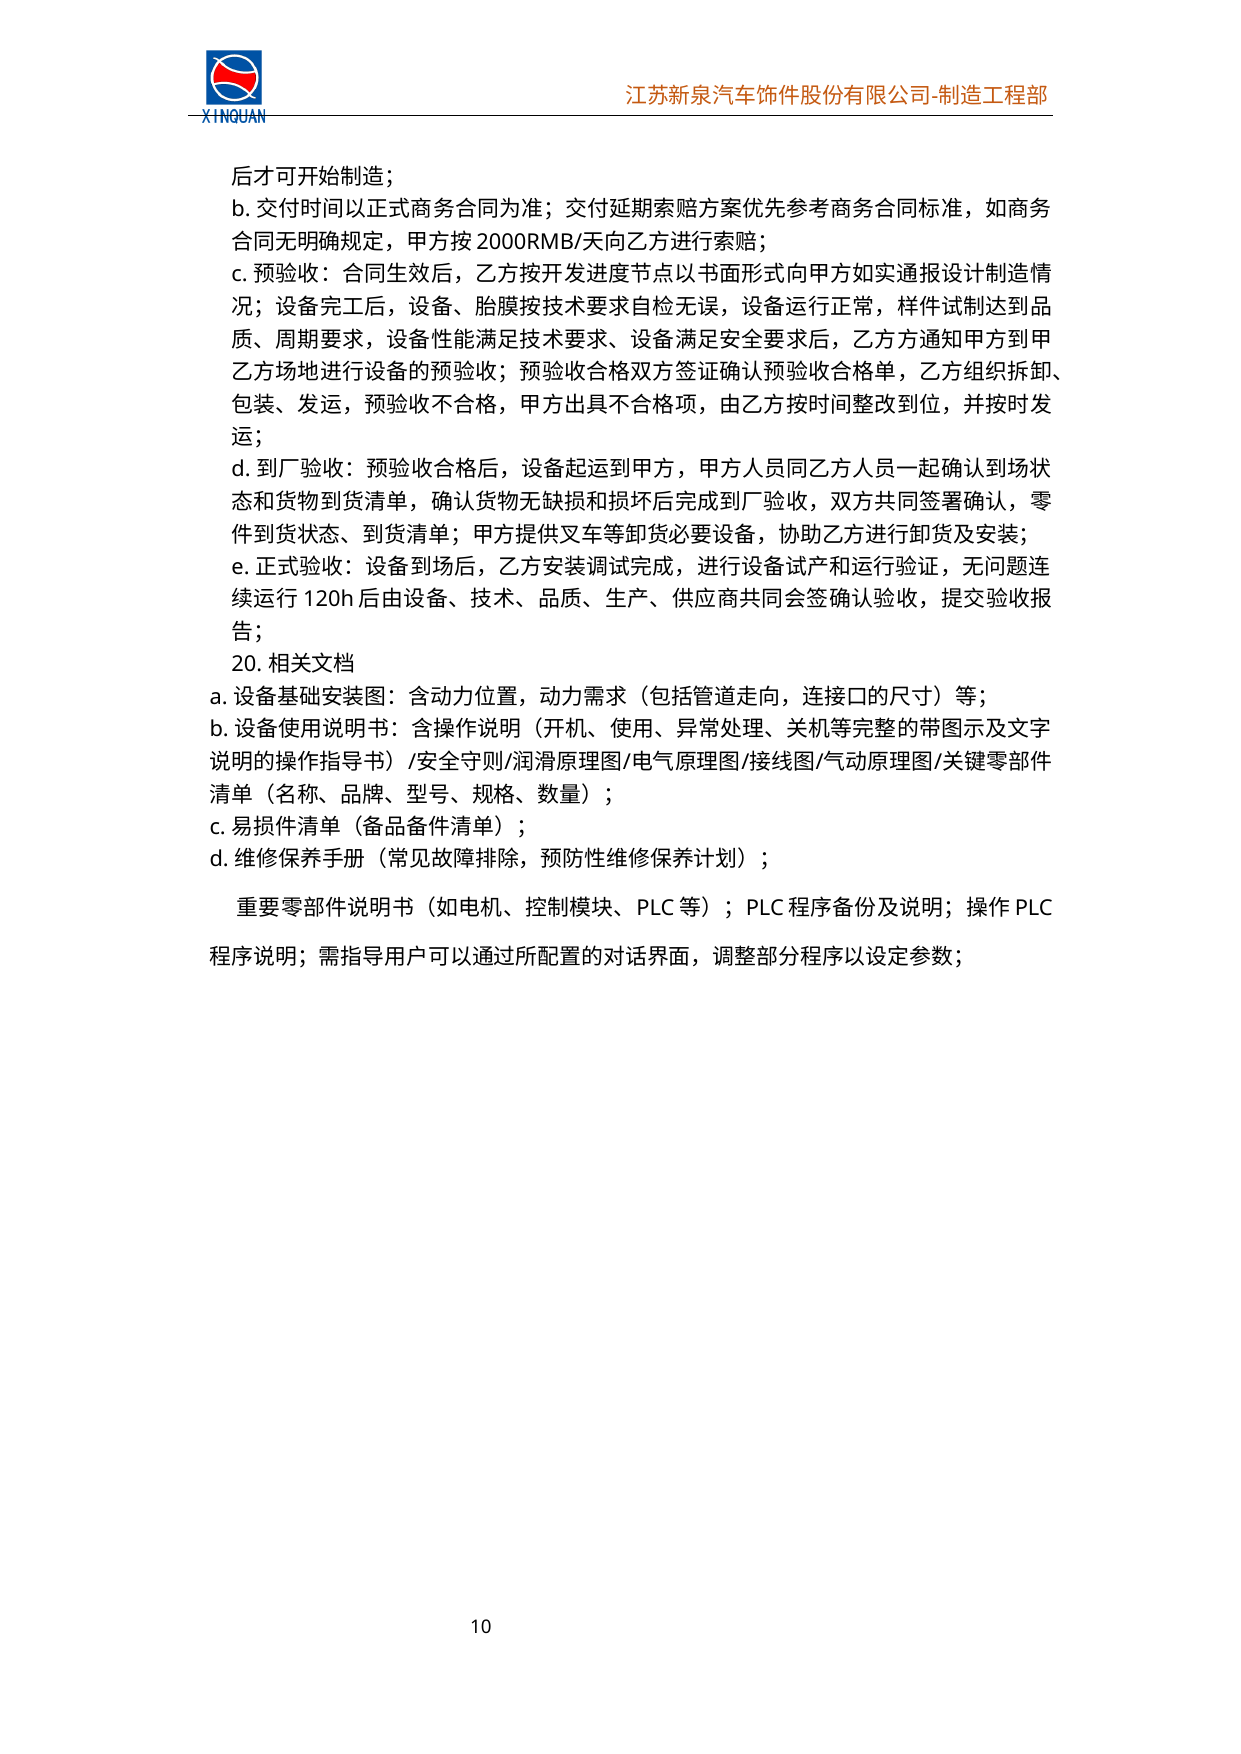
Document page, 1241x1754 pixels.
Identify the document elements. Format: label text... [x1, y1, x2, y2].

list 正式验收：设备到场后，乙方安装调试完成，进行设备试产和运行验证，无问题连续运行120h后由设备、技术、品质、生产、供应商共同会签确认验收，提交验收报告； [231, 549, 1053, 646]
list 设备基础安装图：含动力位置，动力需求（包括管道走向，连接口的尺寸）等； [209, 679, 1053, 711]
picture [201, 116, 266, 124]
list 设备使用说明书：含操作说明（开机、使用、异常处理、关机等完整的带图示及文字说明的操作指导书）/安全守则/润滑原理图/电气原理图/接线图/气动原理图/关键零部件清单（名称、品牌、型号、规格、数量）； [209, 711, 1053, 809]
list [231, 159, 1053, 191]
list 易损件清单（备品备件清单）； [209, 809, 1053, 841]
list 相关文档 [231, 646, 1053, 679]
list 到厂验收：预验收合格后，设备起运到甲方，甲方人员同乙方人员一起确认到场状态和货物到货清单，确认货物无缺损和损坏后完成到厂验收，双方共同签署确认，零件到货状态、到货清单；甲方提供叉车等卸货必要设备，协助乙方进行卸货及安装； [231, 451, 1053, 549]
list 预验收：合同生效后，乙方按开发进度节点以书面形式向甲方如实通报设计制造情况；设备完工后，设备、胎膜按技术要求自检无误，设备运行正常，样件试制达到品质、周期要求，设备性能满足技术要求、设备满足安全要求后，乙方方通知甲方到甲乙方场地进行设备的预验收；预验收合格双方签证确认预验收合格单，乙方组织拆卸、包装、发运，预验收不合格，甲方出具不合格项，由乙方按时间整改到位，并按时发运； [231, 256, 1053, 451]
picture [201, 49, 266, 115]
list 重要零部件说明书（如电机、控制模块、PLC等）；PLC程序备份及说明；操作PLC程序说明；需指导用户可以通过所配置的对话界面，调整部分程序以设定参数； [209, 874, 1053, 971]
list 维修保养手册（常见故障排除，预防性维修保养计划）； [209, 841, 1053, 874]
list 交付时间以正式商务合同为准；交付延期索赔方案优先参考商务合同标准，如商务合同无明确规定，甲方按2000RMB/天向乙方进行索赔； [231, 191, 1053, 256]
